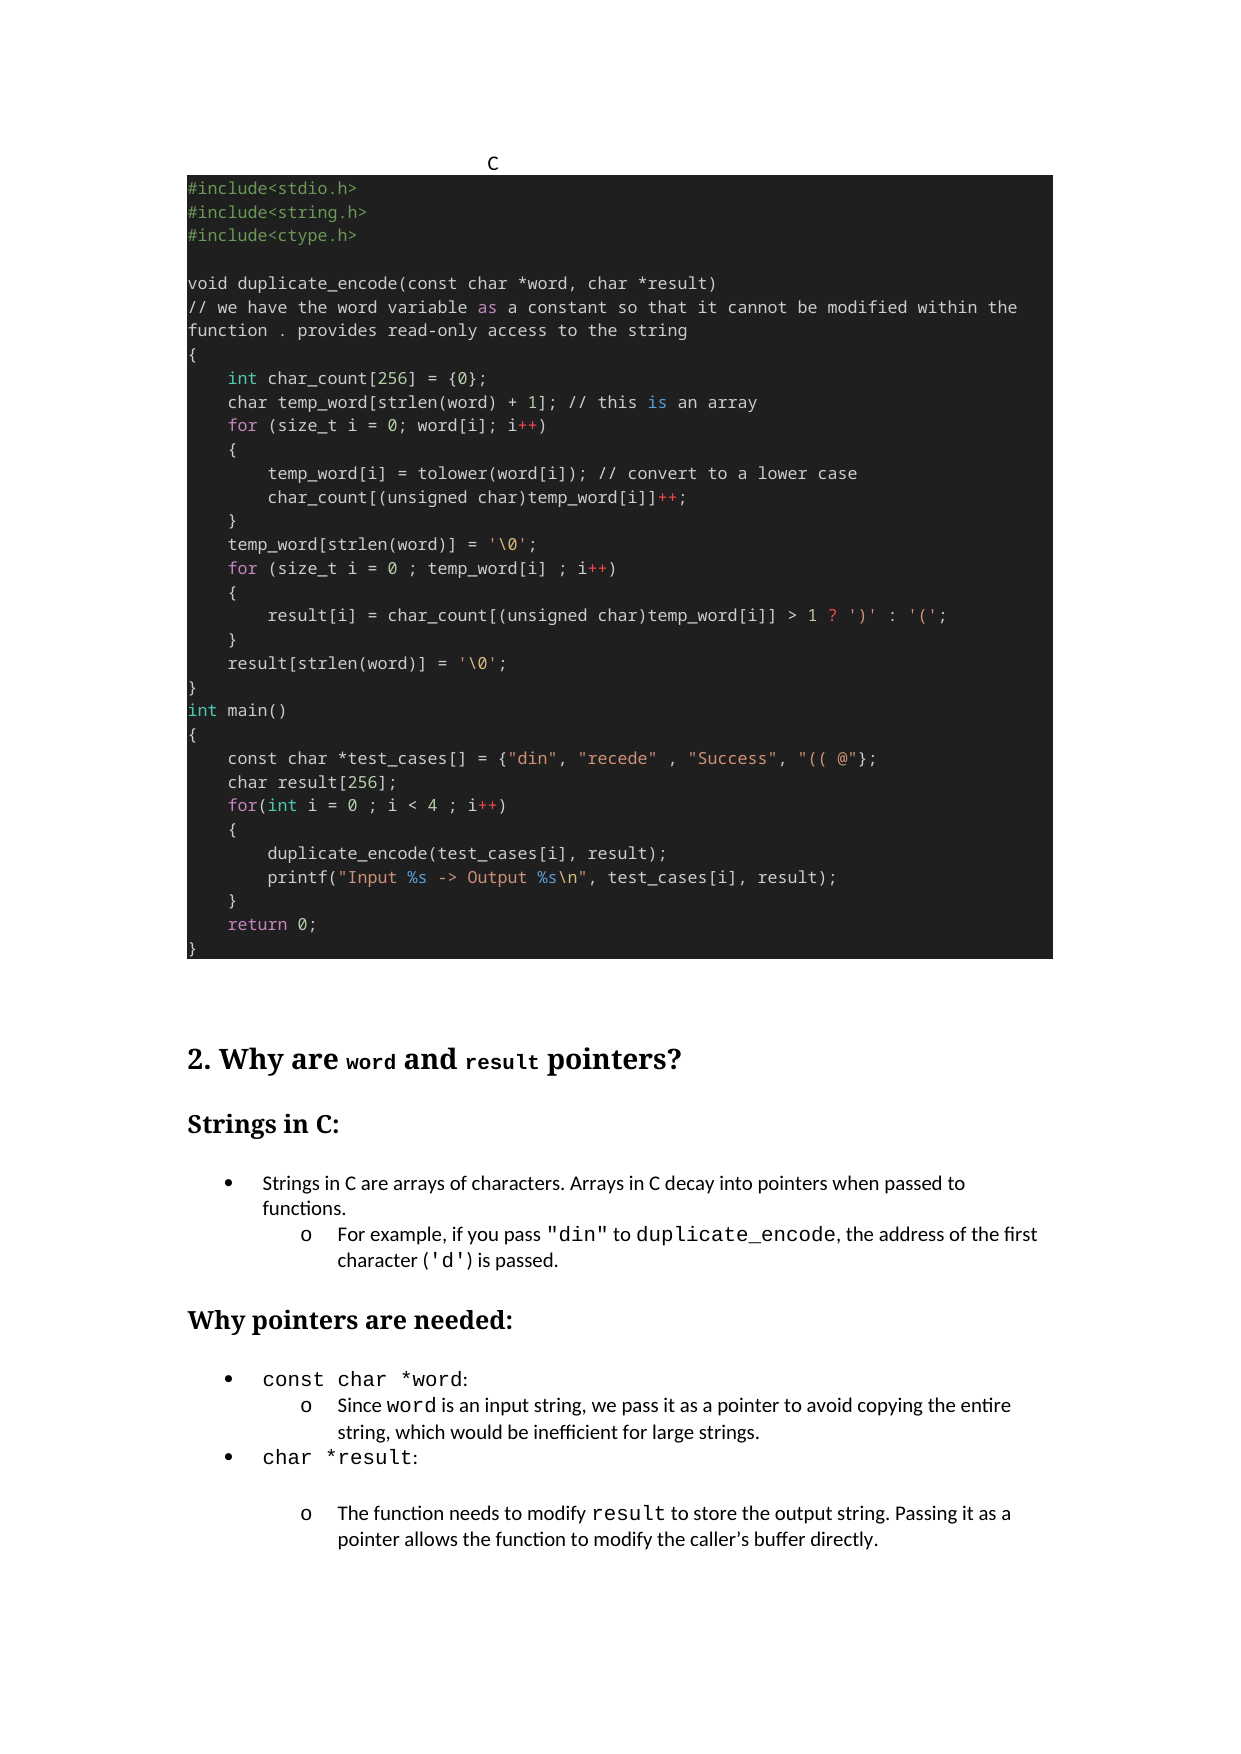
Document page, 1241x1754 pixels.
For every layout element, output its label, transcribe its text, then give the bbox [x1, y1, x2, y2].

list Strings in C are arrays of characters. Arrays in C decay into pointers when passed to functions. [225, 1170, 1053, 1221]
text #include<string.h> [187, 199, 1053, 223]
text void duplicate_encode(const char *word, char *result) [187, 270, 1053, 294]
text { [187, 579, 1053, 603]
text } [187, 935, 1053, 959]
text int main() [187, 698, 1053, 722]
text { [187, 817, 1053, 840]
list For example, if you pass "din" to duplicate_encode, the address of the first character ('d') is passed. [300, 1221, 1053, 1274]
list The function needs to modify result to store the output string. Passing it as a pointer allows the function to modify the caller’s buffer directly. [300, 1500, 1053, 1552]
text { [187, 722, 1053, 745]
text #include<ctype.h> [187, 223, 1053, 247]
text const char *test_cases[] = {"din", "recede" , "Success", "(( @"}; [187, 745, 1053, 769]
text temp_word[strlen(word)] = '\0'; [187, 532, 1053, 555]
text #include<stdio.h> [187, 175, 1053, 199]
text // we have the word variable as a constant so that it cannot be modified within the function . provides read-only access to the string [187, 294, 1053, 342]
subtitle Why pointers are needed: [187, 1303, 1053, 1337]
text { [187, 342, 1053, 365]
text temp_word[i] = tolower(word[i]); // convert to a lower case [187, 460, 1053, 484]
text char_count[(unsigned char)temp_word[i]]++; [187, 484, 1053, 508]
text int char_count[256] = {0}; [187, 365, 1053, 389]
list Since word is an input string, we pass it as a pointer to avoid copying the entire string, which would be inefficient for large strings. [300, 1392, 1053, 1444]
text return 0; [187, 912, 1053, 935]
subtitle Strings in C: [187, 1107, 1053, 1141]
text printf("Input %s -> Output %s\n", test_cases[i], result); [187, 864, 1053, 888]
text result[strlen(word)] = '\0'; [187, 650, 1053, 674]
text char temp_word[strlen(word) + 1]; // this is an array [187, 389, 1053, 413]
text } [187, 888, 1053, 912]
text } [187, 674, 1053, 698]
list char *result: [225, 1444, 1053, 1471]
text result[i] = char_count[(unsigned char)temp_word[i]] > 1 ? ')' : '('; [187, 603, 1053, 627]
list const char *word: [225, 1366, 1053, 1392]
text for(int i = 0 ; i < 4 ; i++) [187, 793, 1053, 817]
text for (size_t i = 0; word[i]; i++) [187, 413, 1053, 437]
text duplicate_encode(test_cases[i], result); [187, 840, 1053, 864]
text C [187, 150, 1053, 175]
subtitle 2. Why are word and result pointers? [187, 1039, 1053, 1077]
text for (size_t i = 0 ; temp_word[i] ; i++) [187, 555, 1053, 579]
text } [187, 508, 1053, 532]
text } [187, 627, 1053, 650]
text { [187, 437, 1053, 460]
text char result[256]; [187, 769, 1053, 793]
